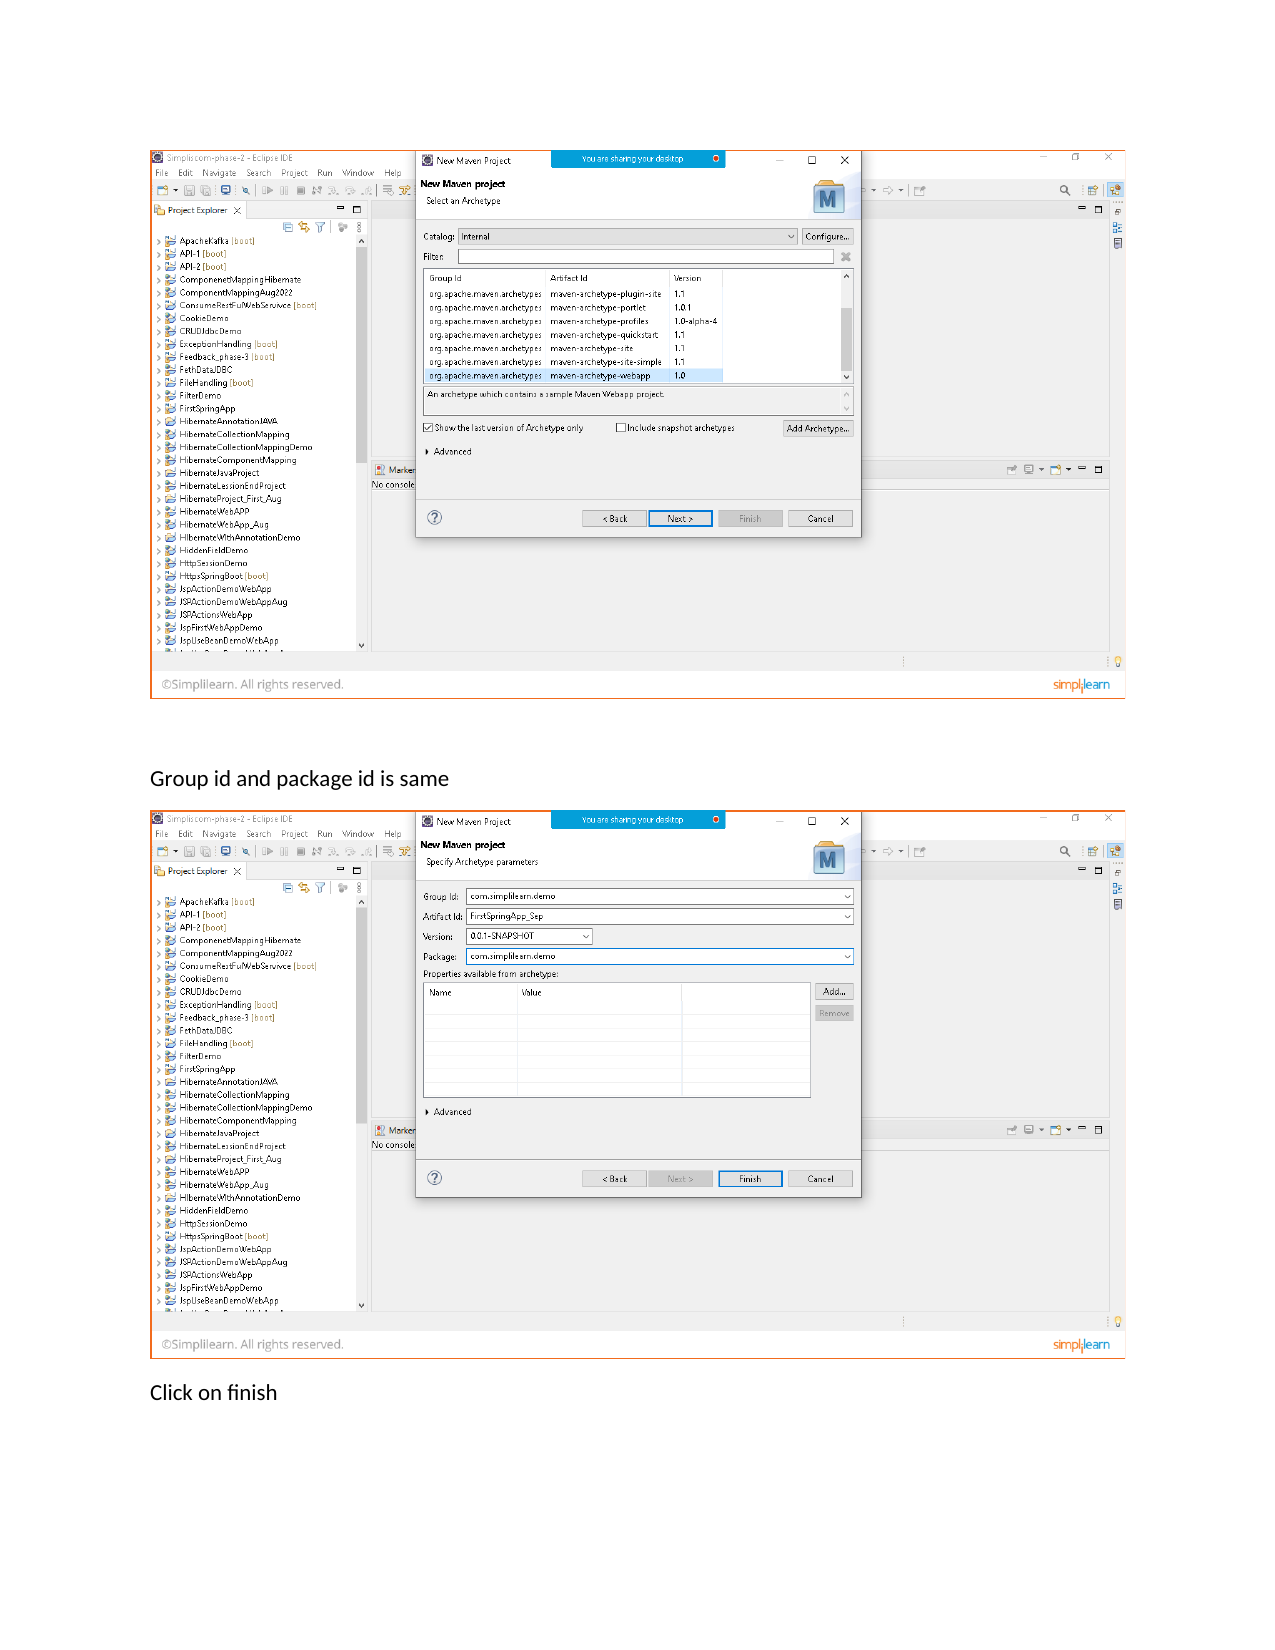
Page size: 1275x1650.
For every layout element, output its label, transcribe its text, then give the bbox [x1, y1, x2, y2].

picture [150, 810, 1125, 1359]
text Group id and package id is same [150, 764, 1125, 792]
picture [150, 150, 1125, 699]
text Click on finish [150, 1378, 1125, 1406]
